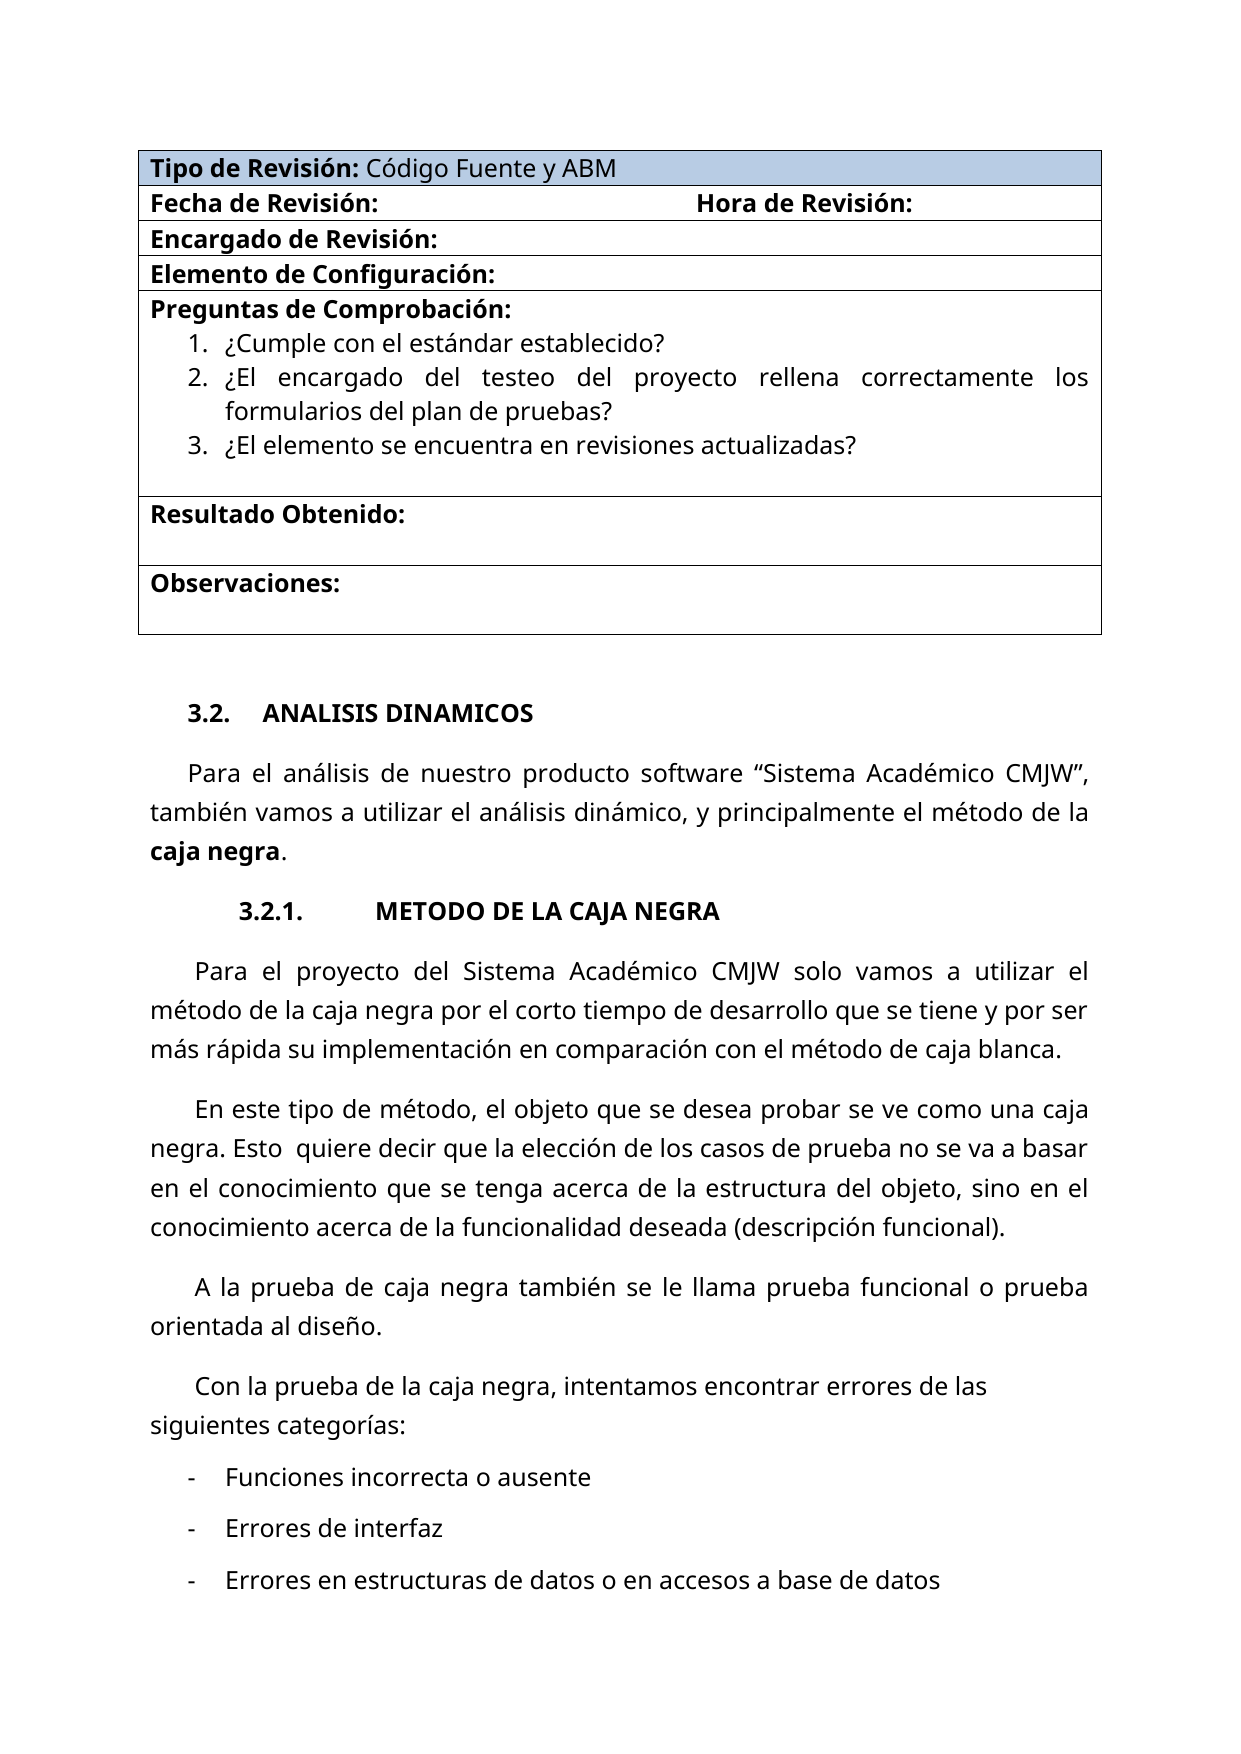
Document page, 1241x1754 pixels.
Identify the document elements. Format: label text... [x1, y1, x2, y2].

list ANALISIS DINAMICOS [187, 695, 1090, 729]
table_cell Fecha de Revisión: Hora de Revisión: [139, 186, 1101, 220]
list Errores en estructuras de datos o en accesos a base de datos [187, 1563, 1090, 1597]
list METODO DE LA CAJA NEGRA [239, 893, 1090, 928]
table_cell Observaciones: [139, 566, 1101, 634]
table_cell Preguntas de Comprobación: ¿Cumple con el estándar establecido? ¿El encargado del testeo del proyecto rellena correctamente los formularios del plan de pruebas? ¿El elemento se encuentra en revisiones actualizadas? [139, 291, 1101, 496]
text Para el análisis de nuestro producto software “Sistema Académico CMJW”, también vamos a utilizar el análisis dinámico, y principalmente el método de la caja negra. [150, 755, 1090, 868]
table_cell Elemento de Configuración: [139, 256, 1101, 290]
table_cell Encargado de Revisión: [139, 221, 1101, 255]
text En este tipo de método, el objeto que se desea probar se ve como una caja negra. Esto quiere decir que la elección de los casos de prueba no se va a basar en el conocimiento que se tenga acerca de la estructura del objeto, sino en el conocimiento acerca de la funcionalidad deseada (descripción funcional). [150, 1092, 1090, 1243]
text Para el proyecto del Sistema Académico CMJW solo vamos a utilizar el método de la caja negra por el corto tiempo de desarrollo que se tiene y por ser más rápida su implementación en comparación con el método de caja blanca. [150, 953, 1090, 1066]
table_header Tipo de Revisión: Código Fuente y ABM [139, 151, 1101, 185]
list Funciones incorrecta o ausente [187, 1459, 1090, 1493]
list Errores de interfaz [187, 1511, 1090, 1545]
text Con la prueba de la caja negra, intentamos encontrar errores de las siguientes categorías: [150, 1368, 1090, 1442]
table_cell Resultado Obtenido: [139, 497, 1101, 565]
text A la prueba de caja negra también se le llama prueba funcional o prueba orientada al diseño. [150, 1269, 1090, 1343]
